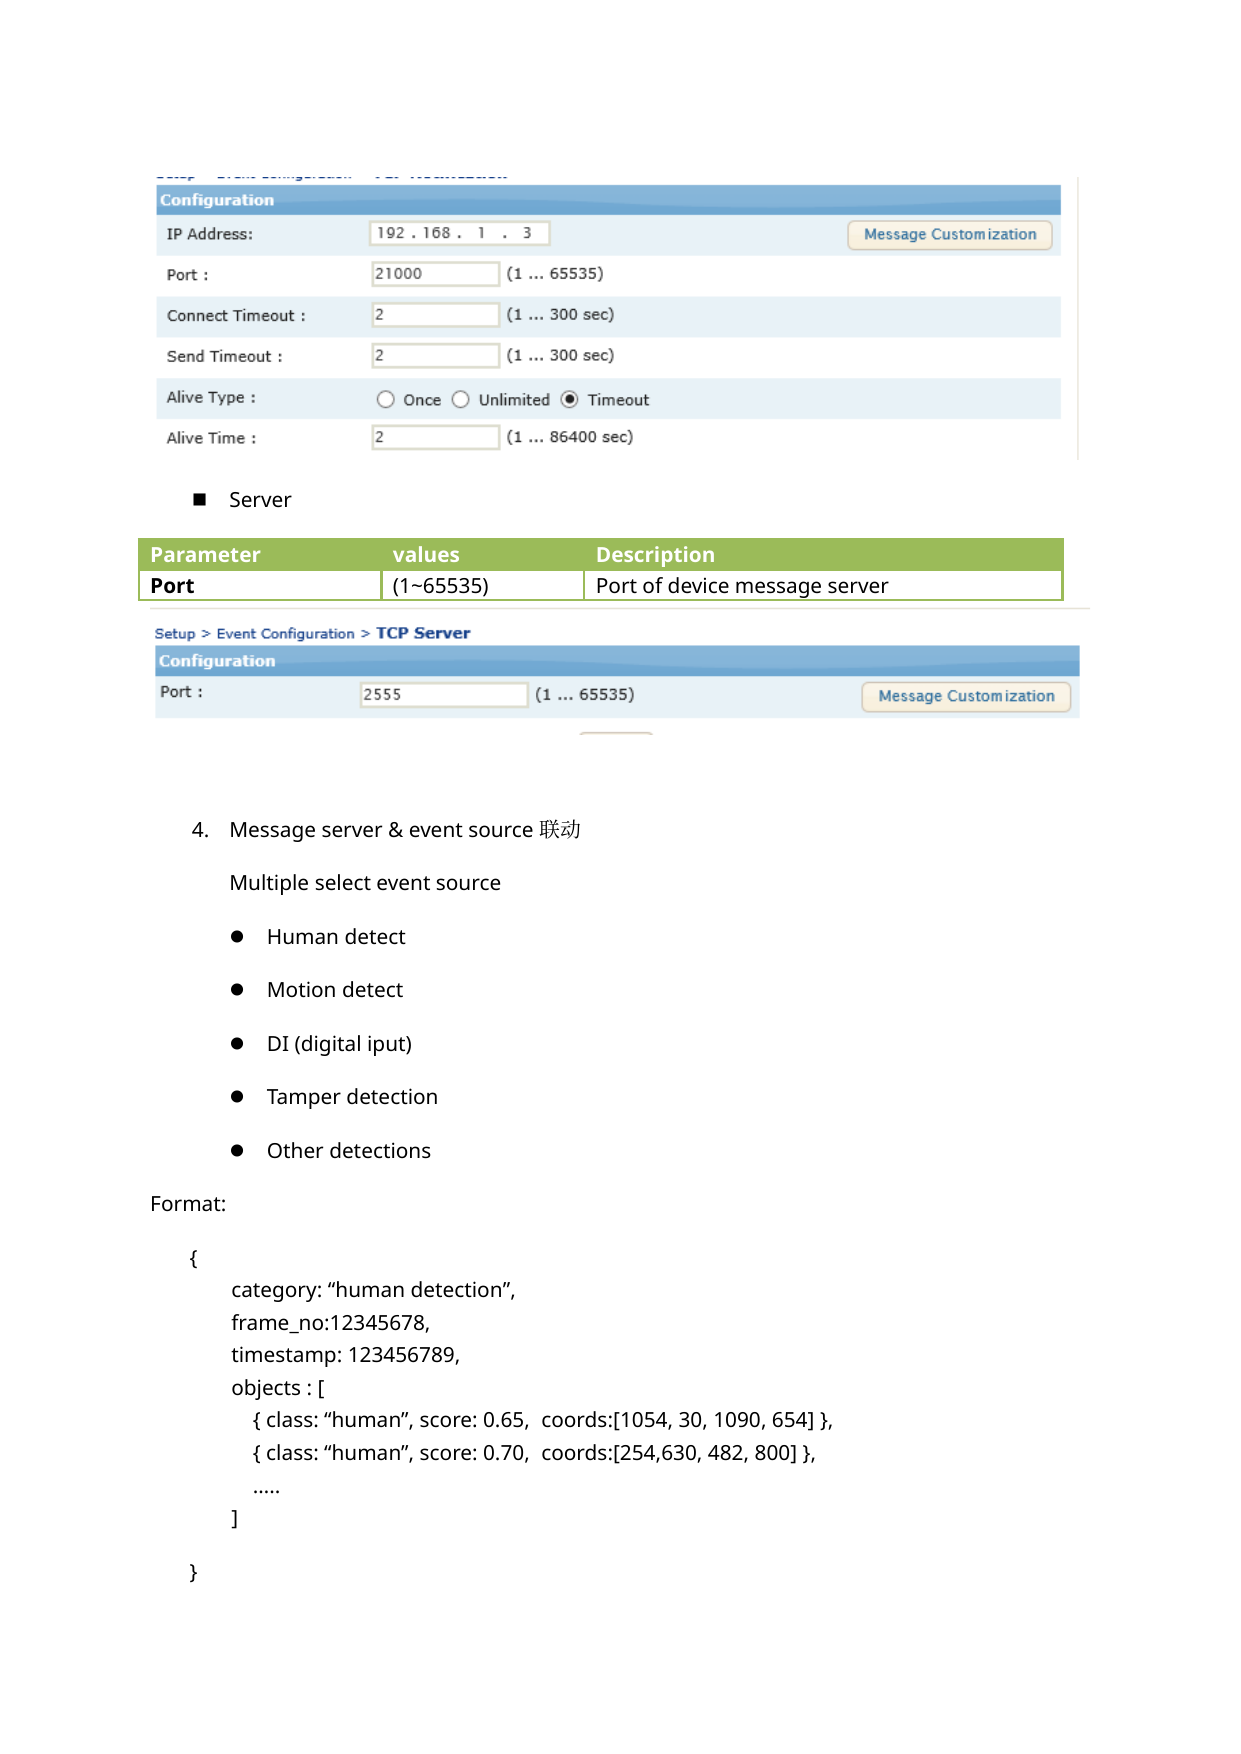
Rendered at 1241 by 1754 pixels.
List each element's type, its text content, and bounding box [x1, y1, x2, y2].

table_cell Port of device message server [585, 571, 1061, 599]
picture [150, 601, 1091, 735]
list Human detect [229, 922, 1090, 950]
list } [189, 1557, 1090, 1585]
list Message server & event source 联动 [192, 813, 1090, 843]
table_header Parameter [140, 540, 381, 569]
list Motion detect [229, 975, 1090, 1004]
table_header Description [584, 540, 1061, 569]
table_header values [381, 540, 584, 569]
table_cell (1~65535) [383, 571, 583, 599]
list Other detections [229, 1136, 1090, 1164]
picture [150, 177, 1091, 460]
list Multiple select event source [229, 868, 1090, 897]
list DI (digital iput) [229, 1029, 1090, 1057]
text Format: [150, 1189, 1090, 1218]
table_cell Port [140, 571, 380, 599]
list Tamper detection [229, 1082, 1090, 1111]
list Server [192, 485, 1090, 513]
list { category: “human detection”, frame_no:12345678, timestamp: 123456789, objects : [ { class: “human”, score: 0.65, coords:[1054, 30, 1090, 654] }, { class: “human”, score: 0.70, coords:[254,630, 482, 800] }, ….. ] [189, 1243, 1090, 1532]
